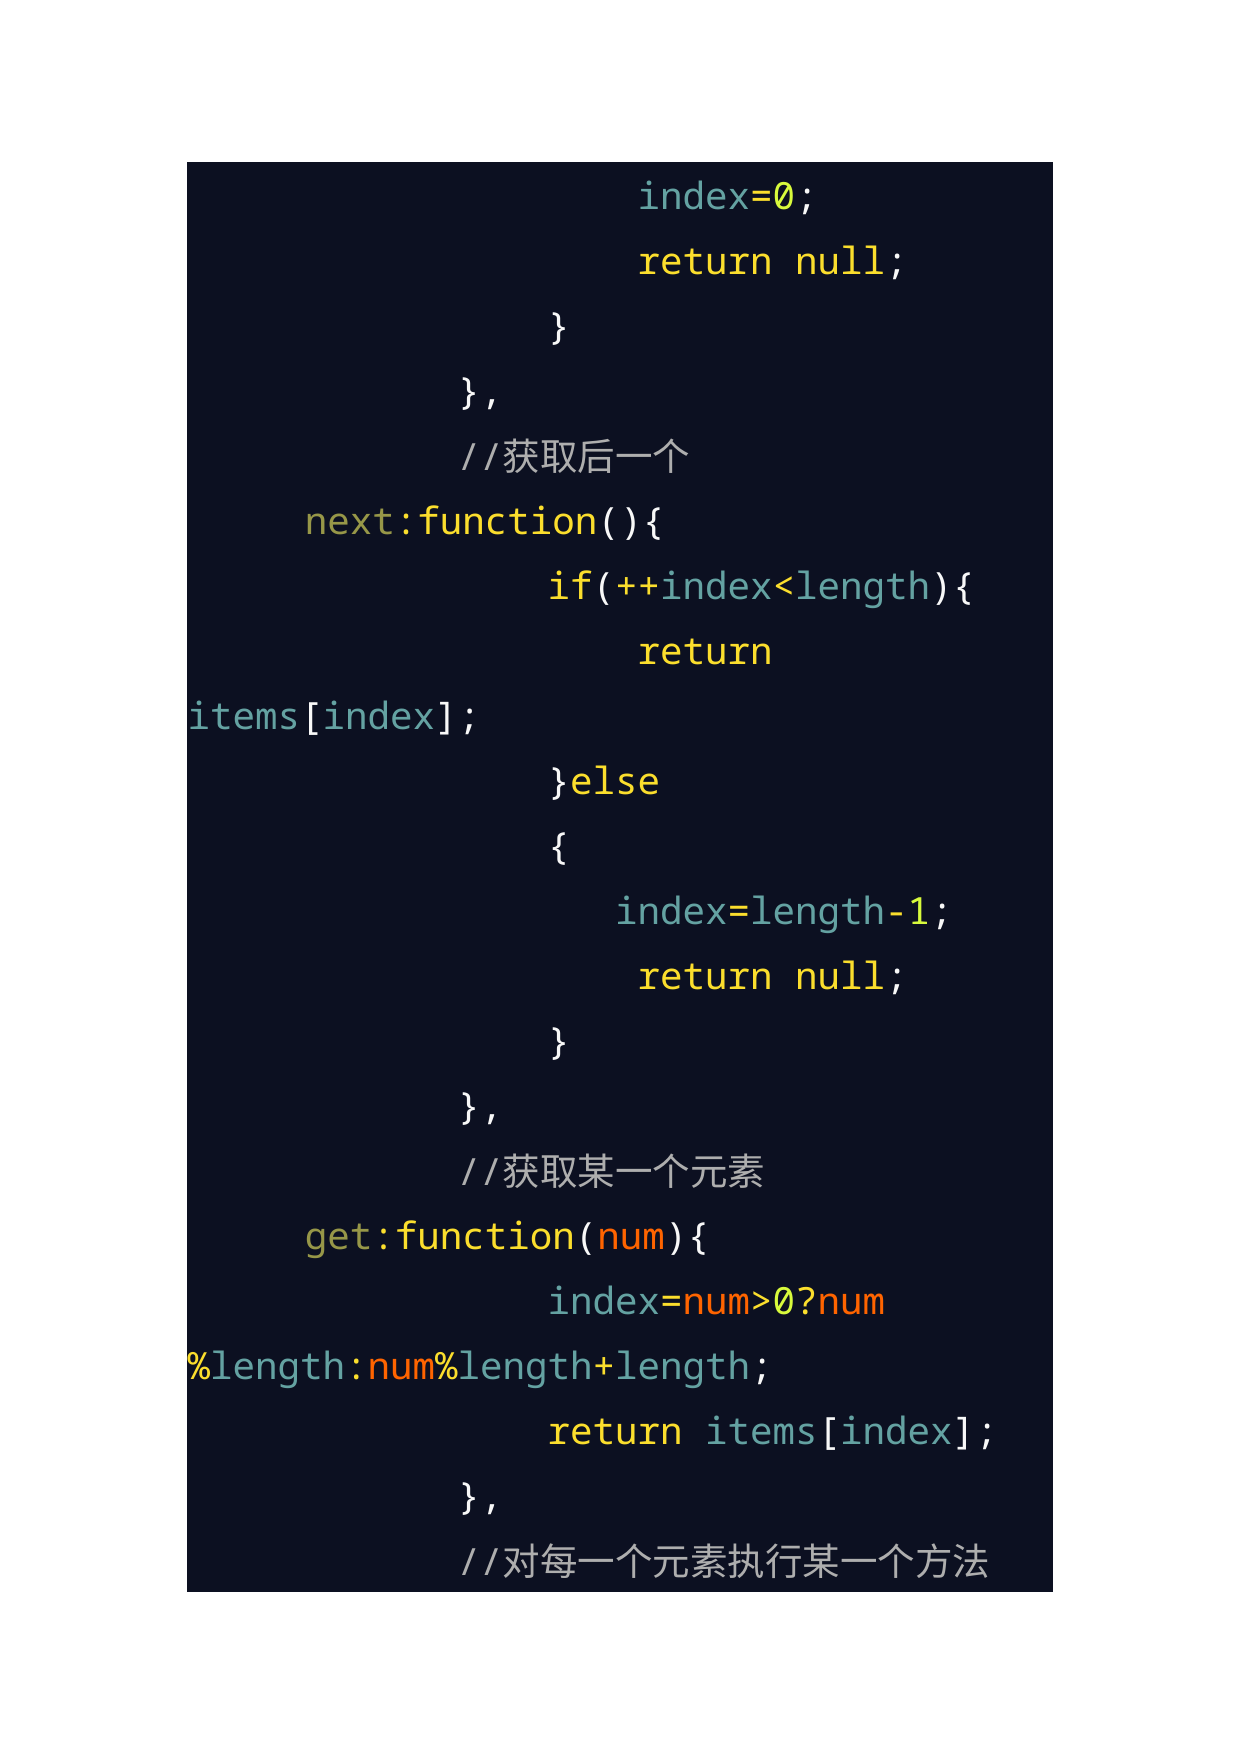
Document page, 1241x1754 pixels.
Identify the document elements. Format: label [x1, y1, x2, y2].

text [187, 162, 1053, 1592]
